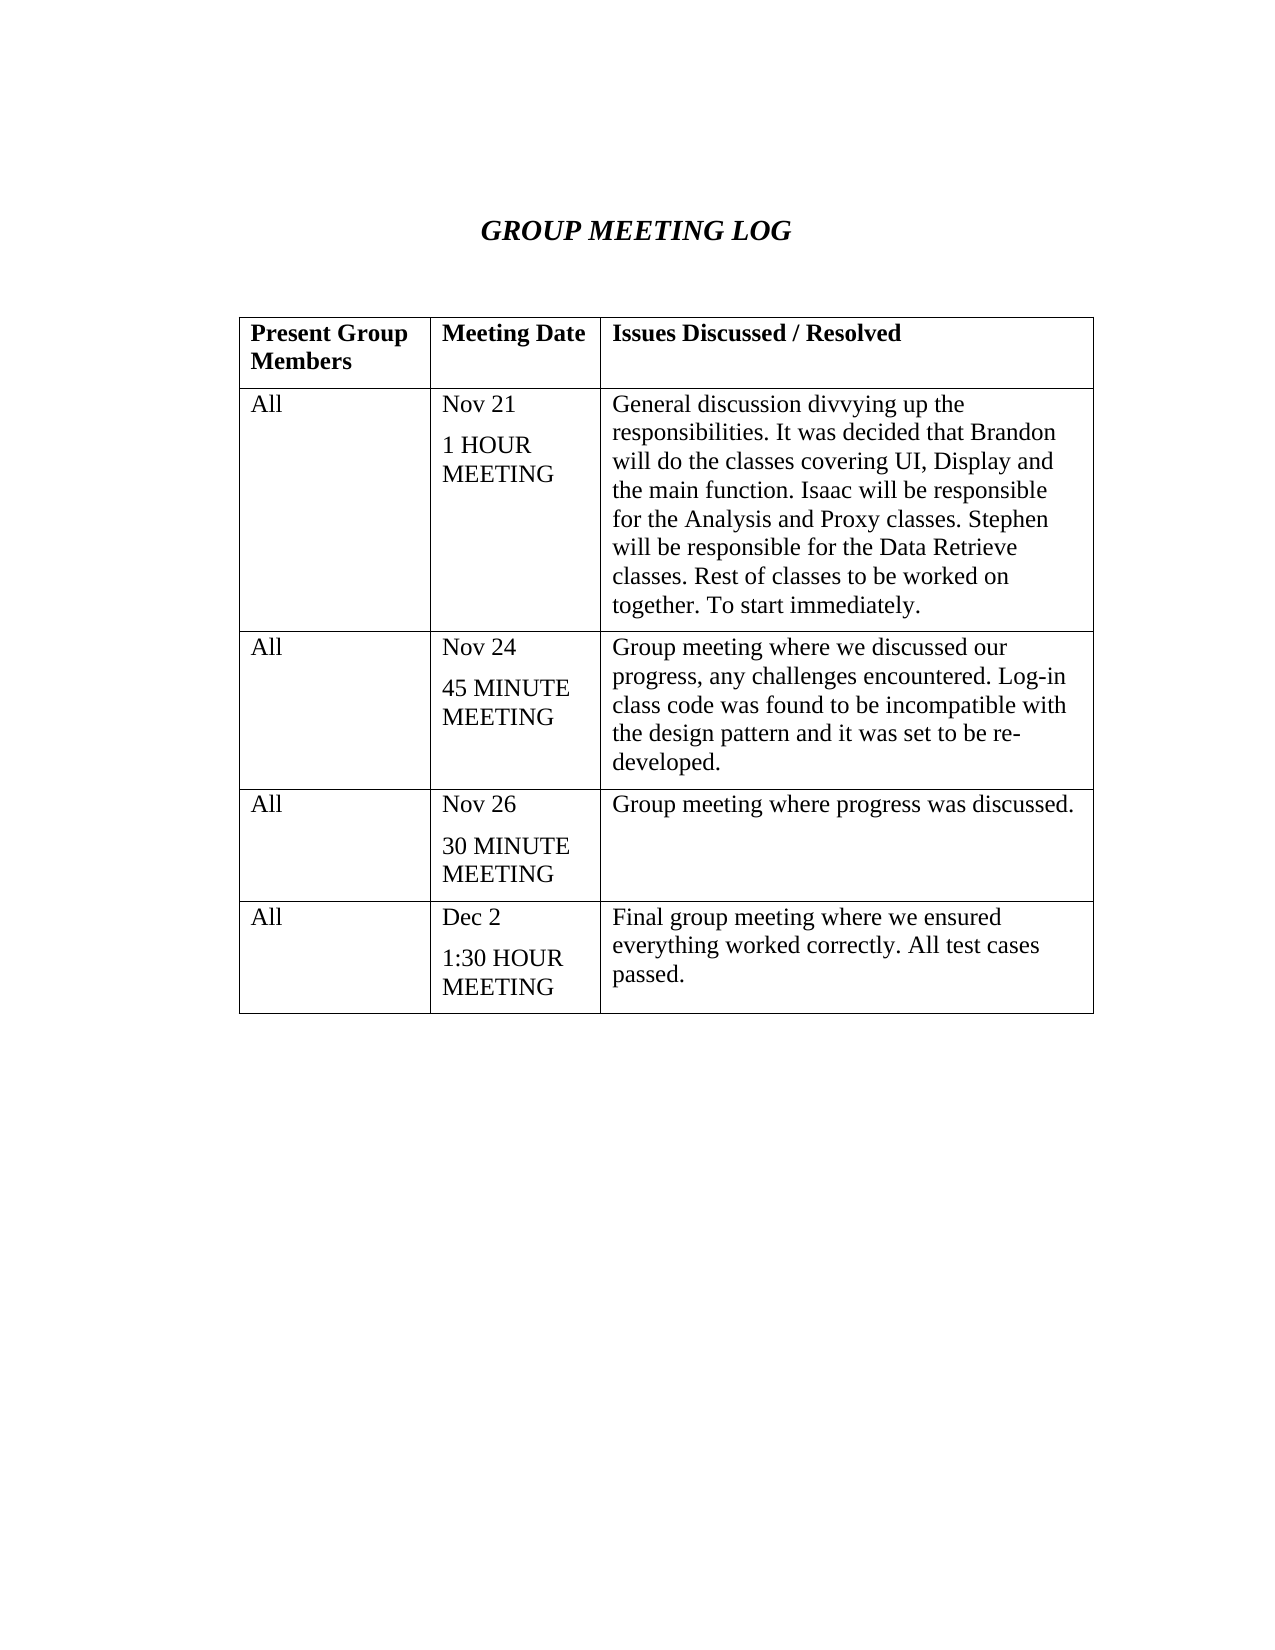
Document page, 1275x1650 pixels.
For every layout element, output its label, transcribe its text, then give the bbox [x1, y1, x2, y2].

table_header Meeting Date [431, 318, 600, 388]
table_cell Nov 24 45 MINUTE MEETING [431, 632, 600, 788]
table_cell Group meeting where we discussed our progress, any challenges encountered. Log-in class code was found to be incompatible with the design pattern and it was set to be re-developed. [601, 632, 1093, 788]
table_header Present Group Members [240, 318, 430, 388]
table_cell Final group meeting where we ensured everything worked correctly. All test cases passed. [601, 902, 1093, 1013]
table_cell All [240, 790, 430, 901]
table_cell Dec 2 1:30 HOUR MEETING [431, 902, 600, 1013]
table_cell Group meeting where progress was discussed. [601, 790, 1093, 901]
table_cell All [240, 902, 430, 1013]
table_cell All [240, 632, 430, 788]
table_cell Nov 21 1 HOUR MEETING [431, 389, 600, 631]
text GROUP MEETING LOG [150, 213, 1125, 246]
table_cell All [240, 389, 430, 631]
table_cell General discussion divvying up the responsibilities. It was decided that Brandon will do the classes covering UI, Display and the main function. Isaac will be responsible for the Analysis and Proxy classes. Stephen will be responsible for the Data Retrieve classes. Rest of classes to be worked on together. To start immediately. [601, 389, 1093, 631]
table_cell Nov 26 30 MINUTE MEETING [431, 790, 600, 901]
table_header Issues Discussed / Resolved [601, 318, 1093, 388]
